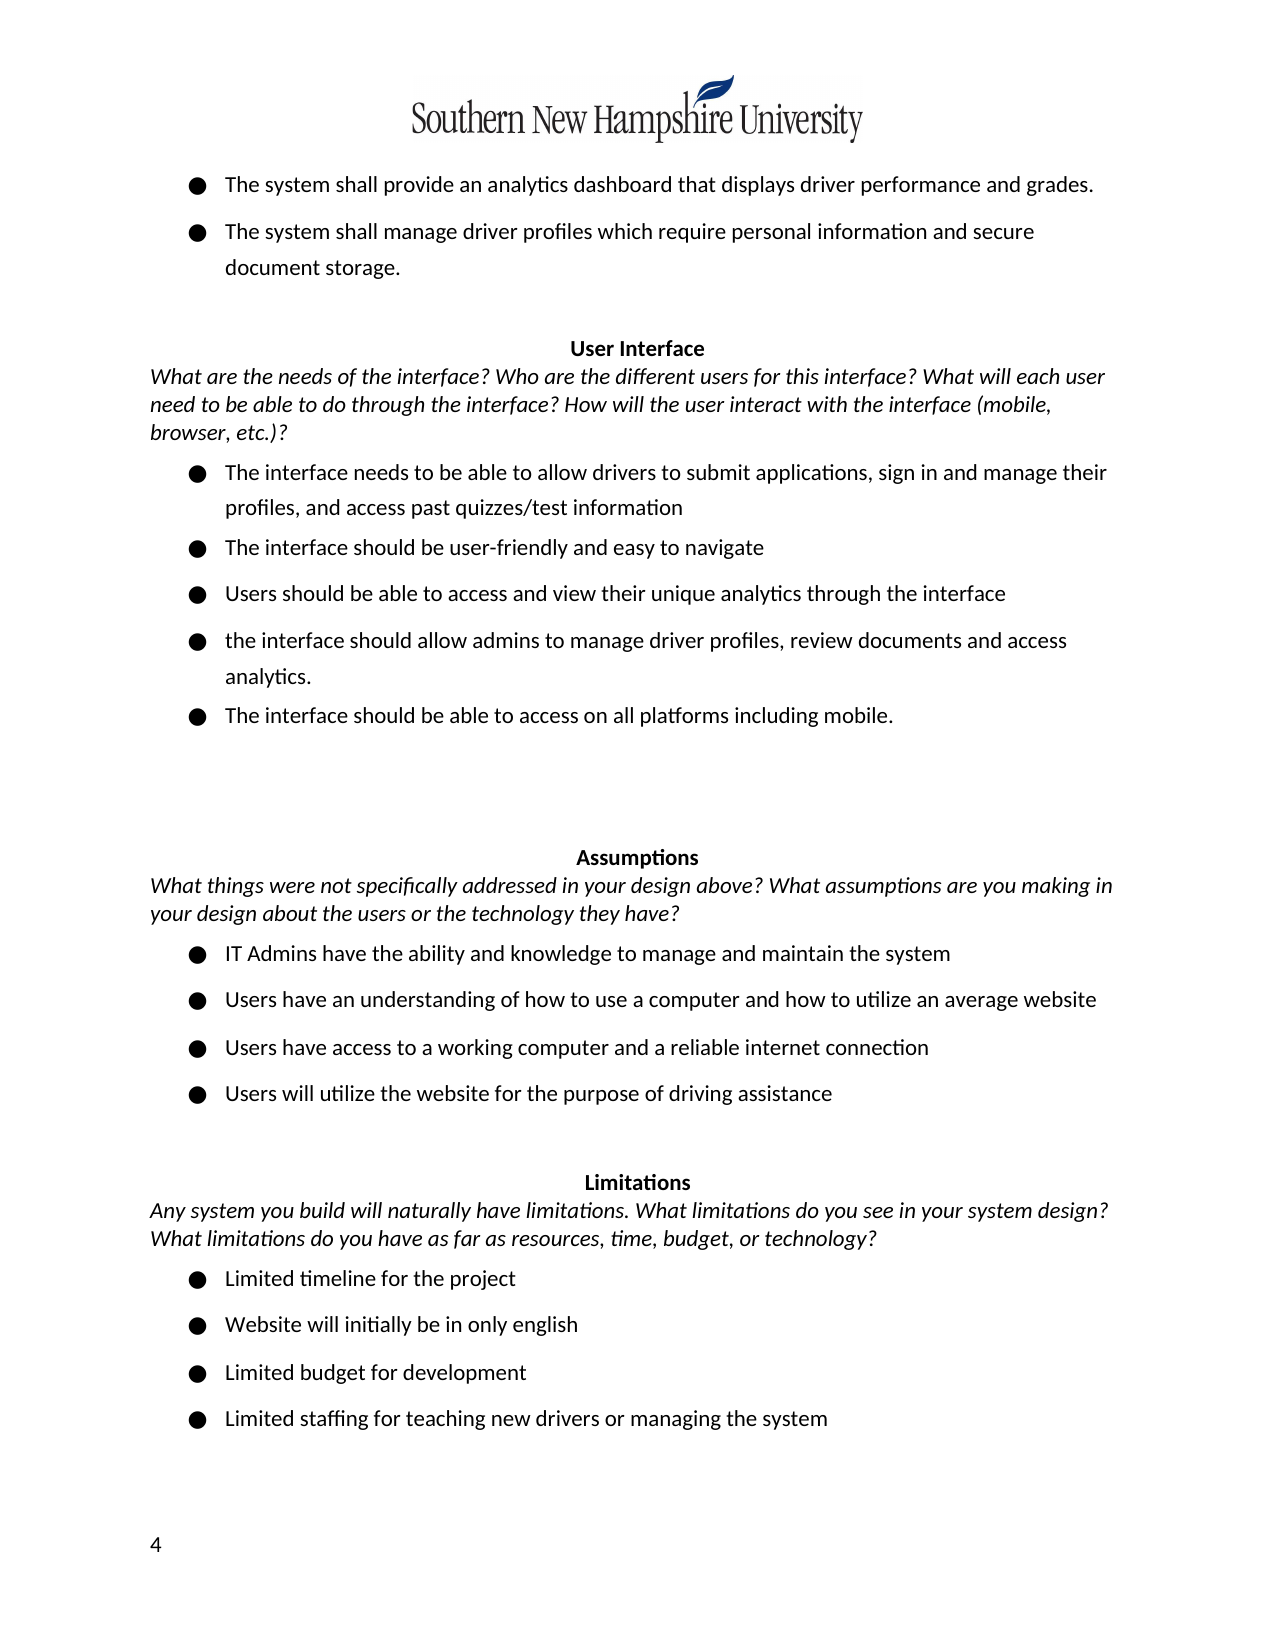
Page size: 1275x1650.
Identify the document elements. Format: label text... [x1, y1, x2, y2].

list the interface should allow admins to manage driver profiles, review documents and access analytics. [187, 615, 1125, 690]
text What things were not specifically addressed in your design above? What assumptions are you making in your design about the users or the technology they have? [150, 871, 1125, 927]
text What are the needs of the interface? Who are the different users for this interface? What will each user need to be able to do through the interface? How will the user interact with the interface (mobile, browser, etc.)? [150, 362, 1125, 446]
list Users will utilize the website for the purpose of driving assistance [187, 1068, 1125, 1115]
list The interface should be able to access on all platforms including mobile. [187, 690, 1125, 737]
list Users have access to a working computer and a reliable internet connection [187, 1021, 1125, 1068]
picture [412, 75, 863, 143]
list The system shall provide an analytics dashboard that displays driver performance and grades. [187, 159, 1125, 206]
list Users should be able to access and view their unique analytics through the interface [187, 568, 1125, 615]
list The interface needs to be able to allow drivers to submit applications, sign in and manage their profiles, and access past quizzes/test information [187, 446, 1125, 521]
text Any system you build will naturally have limitations. What limitations do you see in your system design? What limitations do you have as far as resources, time, budget, or technology? [150, 1196, 1125, 1252]
subtitle Assumptions [150, 843, 1125, 871]
list Website will initially be in only english [187, 1299, 1125, 1346]
list IT Admins have the ability and knowledge to manage and maintain the system [187, 927, 1125, 974]
list The interface should be user-friendly and easy to navigate [187, 521, 1125, 568]
list Users have an understanding of how to use a computer and how to utilize an average website [187, 974, 1125, 1021]
list Limited staffing for teaching new drivers or managing the system [187, 1393, 1125, 1440]
subtitle User Interface [150, 334, 1125, 362]
list The system shall manage driver profiles which require personal information and secure document storage. [187, 206, 1125, 281]
list Limited timeline for the project [187, 1252, 1125, 1299]
list Limited budget for development [187, 1346, 1125, 1393]
subtitle Limitations [150, 1168, 1125, 1196]
